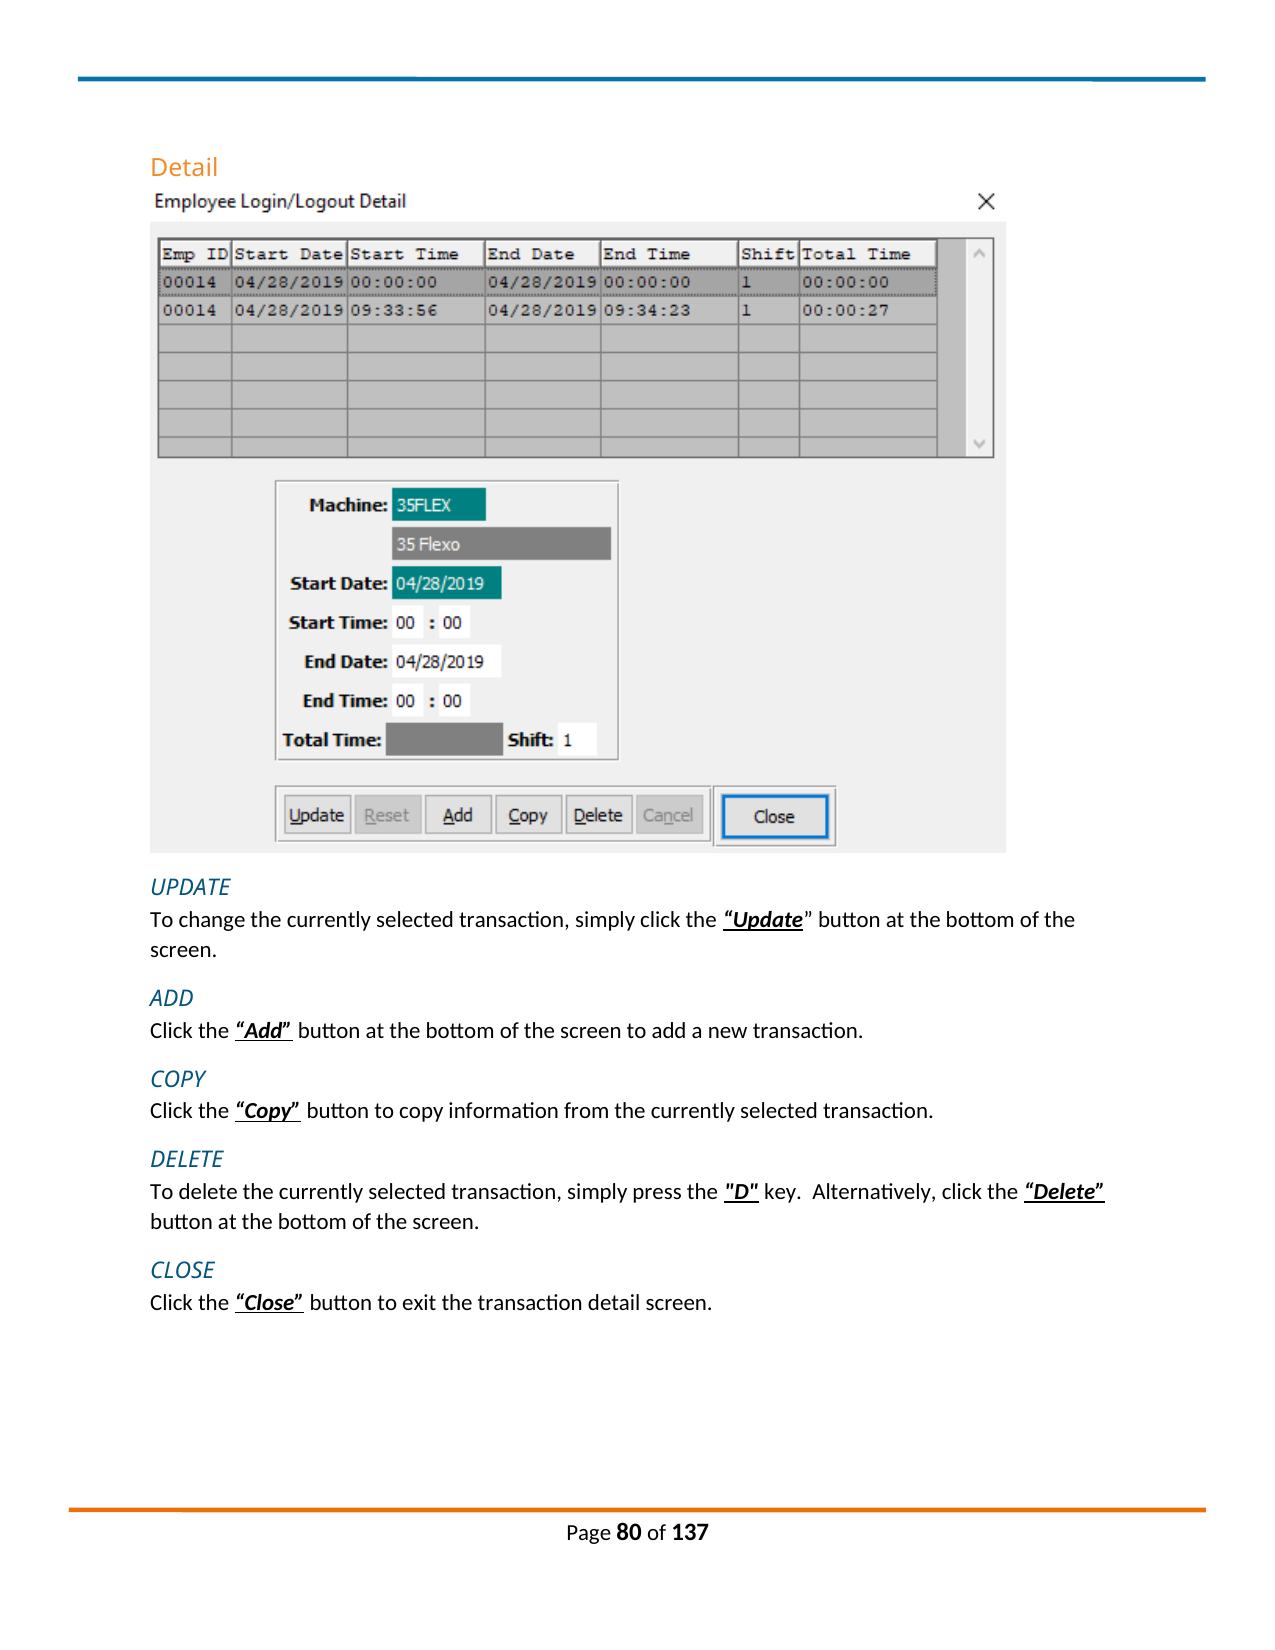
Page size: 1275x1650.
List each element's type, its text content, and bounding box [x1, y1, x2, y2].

text Click the “Copy” button to copy information from the currently selected transaction. [150, 1096, 1125, 1124]
subtitle COPY [150, 1063, 1125, 1094]
text Click the “Add” button at the bottom of the screen to add a new transaction. [150, 1016, 1125, 1044]
text To delete the currently selected transaction, simply press the "D" key. Alternatively, click the “Delete” button at the bottom of the screen. [150, 1177, 1125, 1235]
picture [150, 186, 1007, 853]
subtitle DELETE [150, 1143, 1125, 1174]
subtitle UPDATE [150, 871, 1125, 902]
subtitle ADD [150, 982, 1125, 1013]
text To change the currently selected transaction, simply click the “Update” button at the bottom of the screen. [150, 905, 1125, 963]
subtitle CLOSE [150, 1254, 1125, 1285]
subtitle Detail [150, 150, 1125, 184]
text Click the “Close” button to exit the transaction detail screen. [150, 1288, 1125, 1316]
